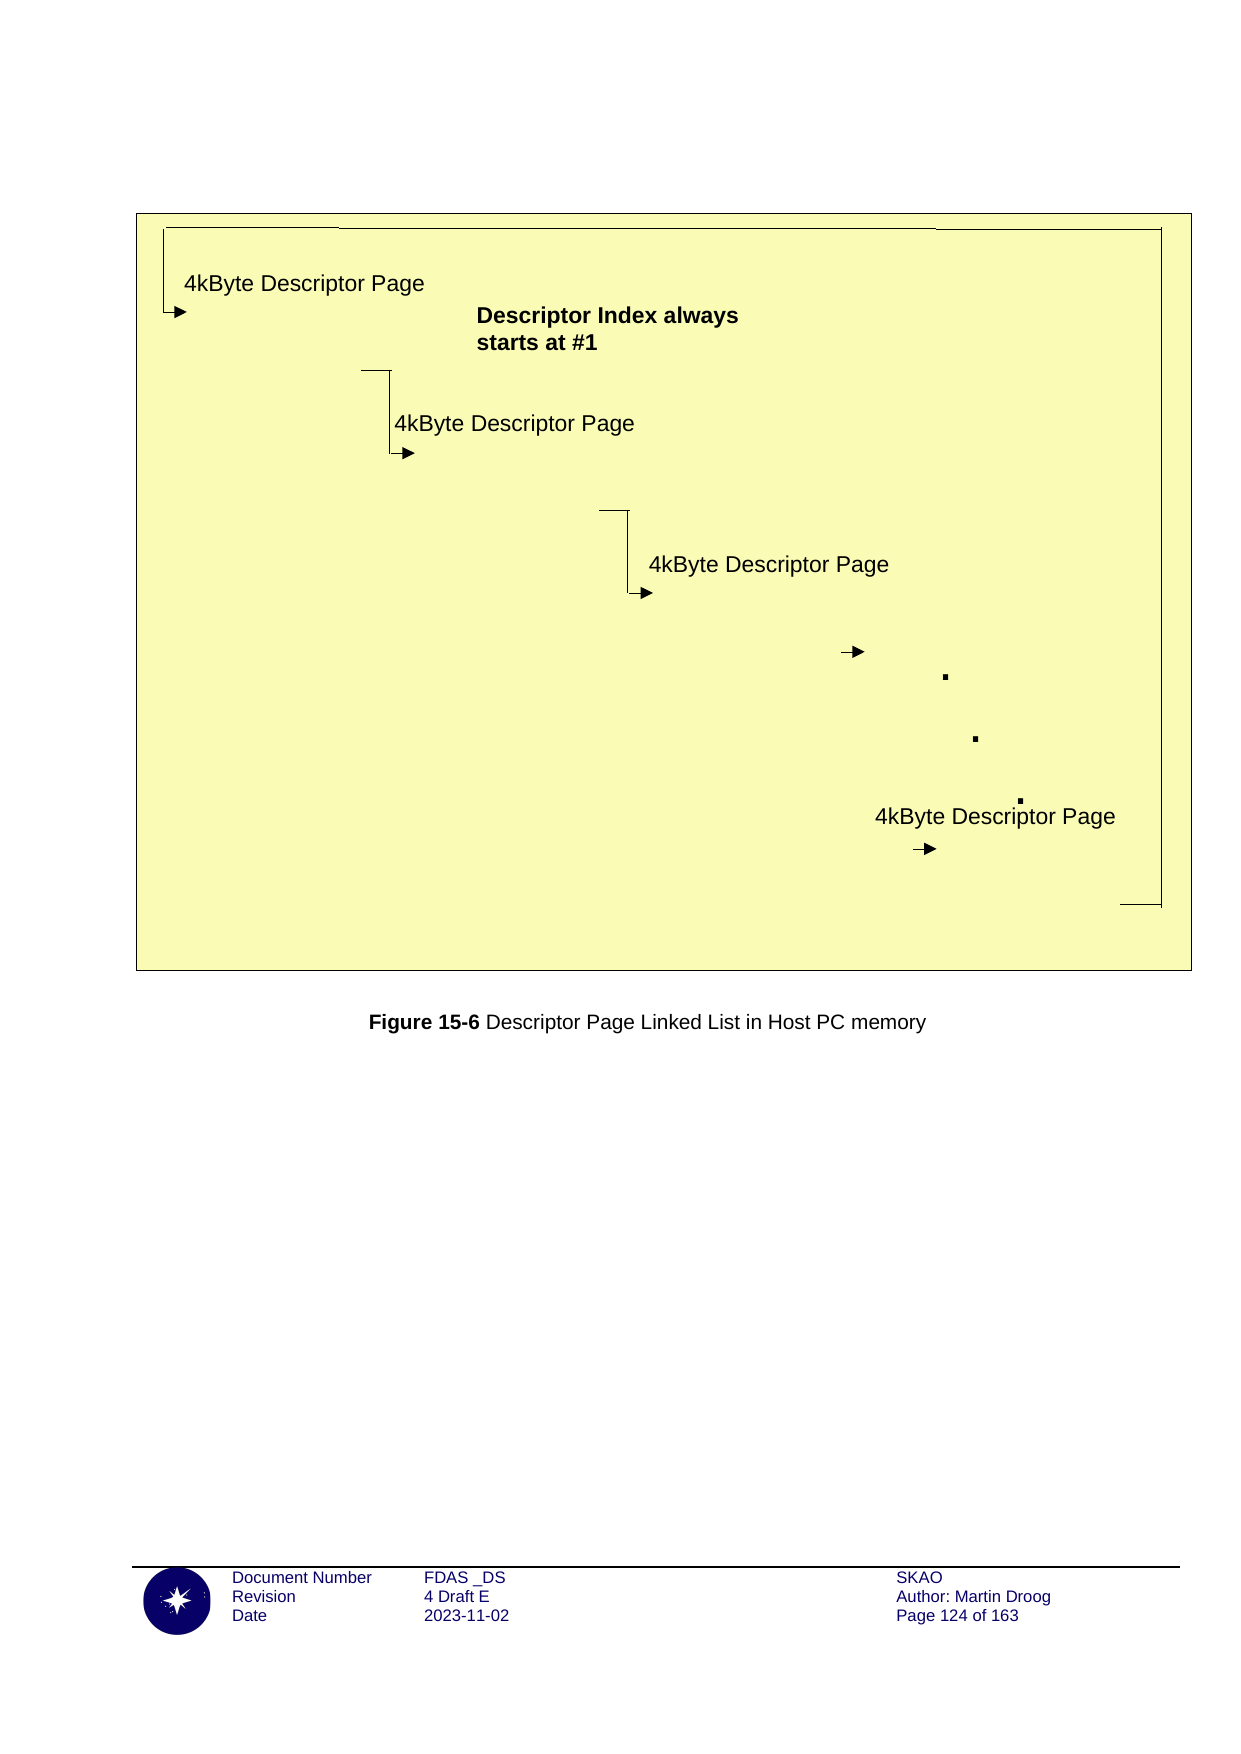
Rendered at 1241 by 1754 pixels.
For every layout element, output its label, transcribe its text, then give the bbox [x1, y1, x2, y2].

picture [143, 1567, 211, 1635]
text Figure - Descriptor Page Linked List in Host PC memory [187, 1010, 1107, 1034]
